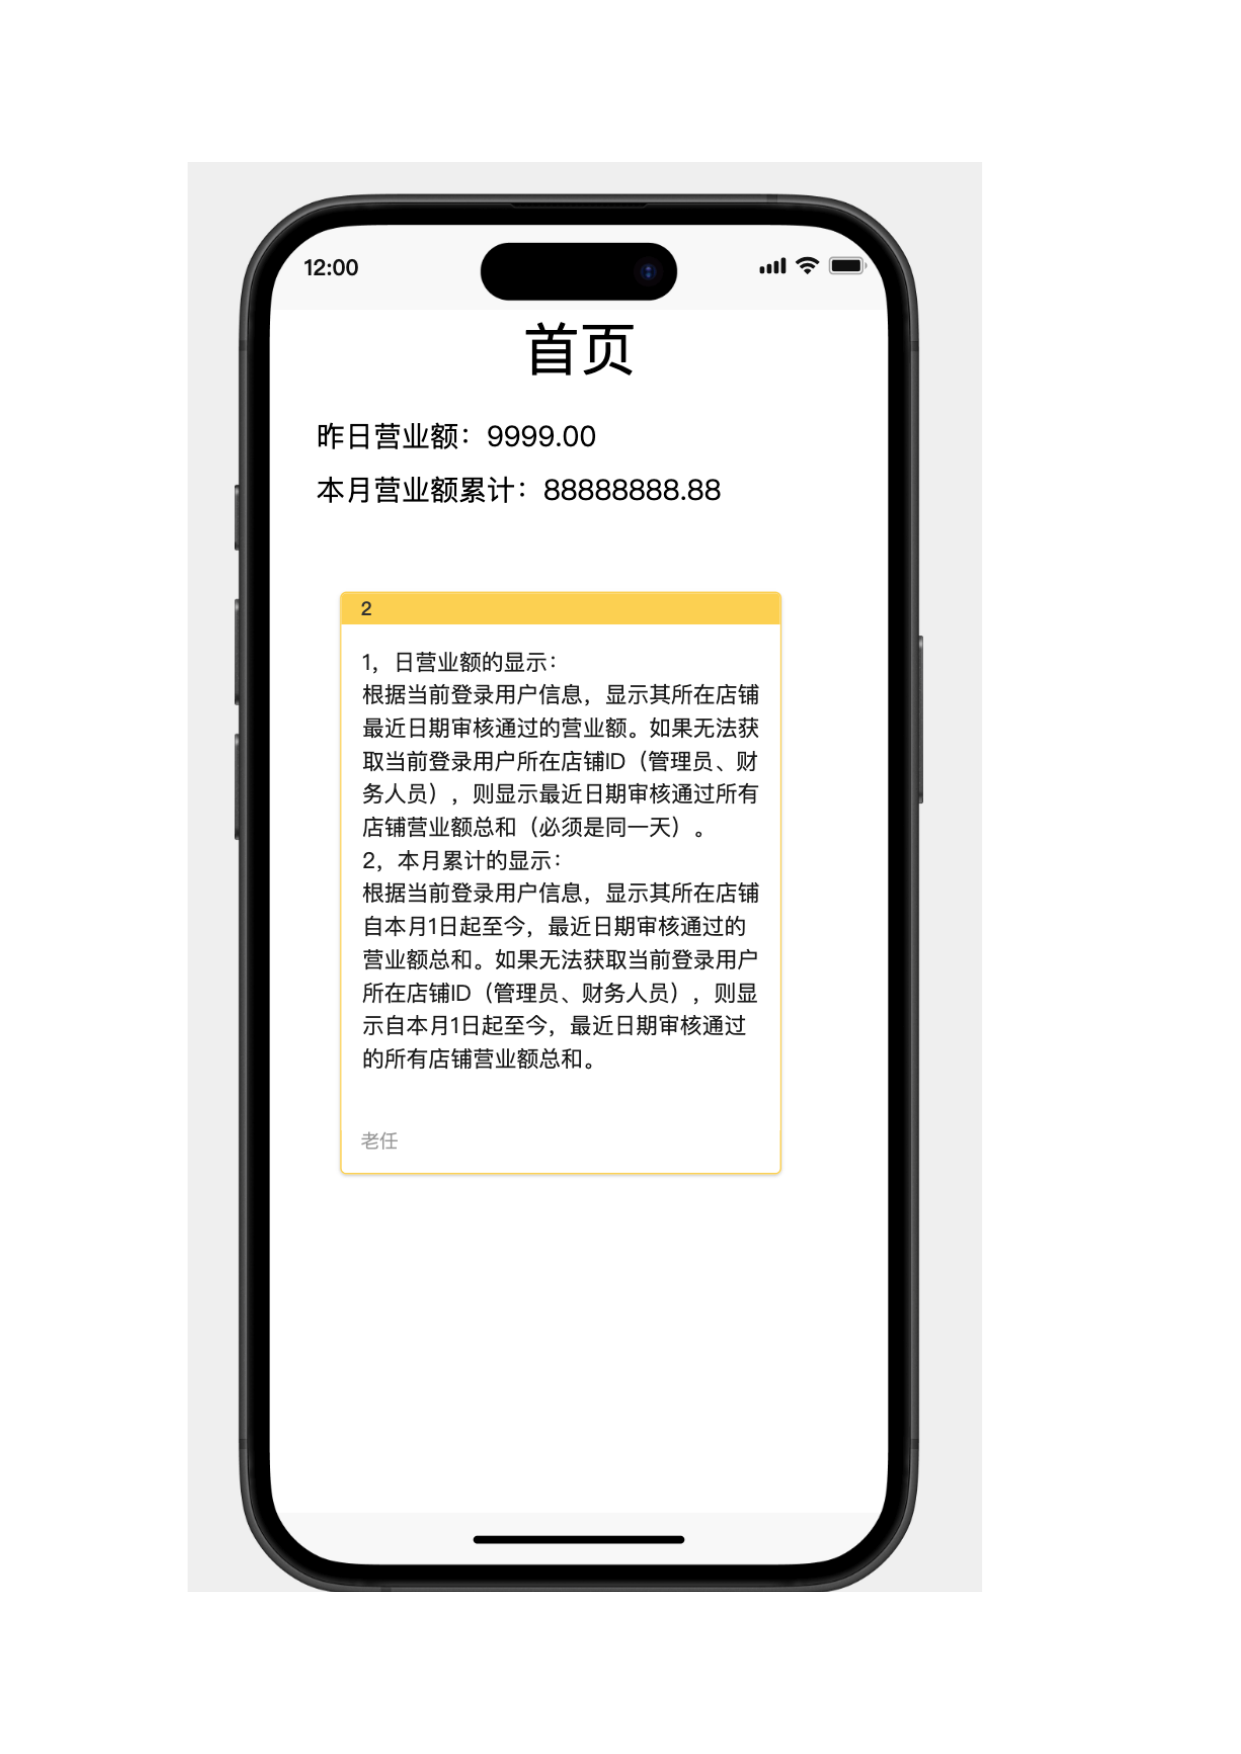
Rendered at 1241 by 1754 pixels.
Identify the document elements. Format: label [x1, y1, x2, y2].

picture [187, 162, 983, 1592]
